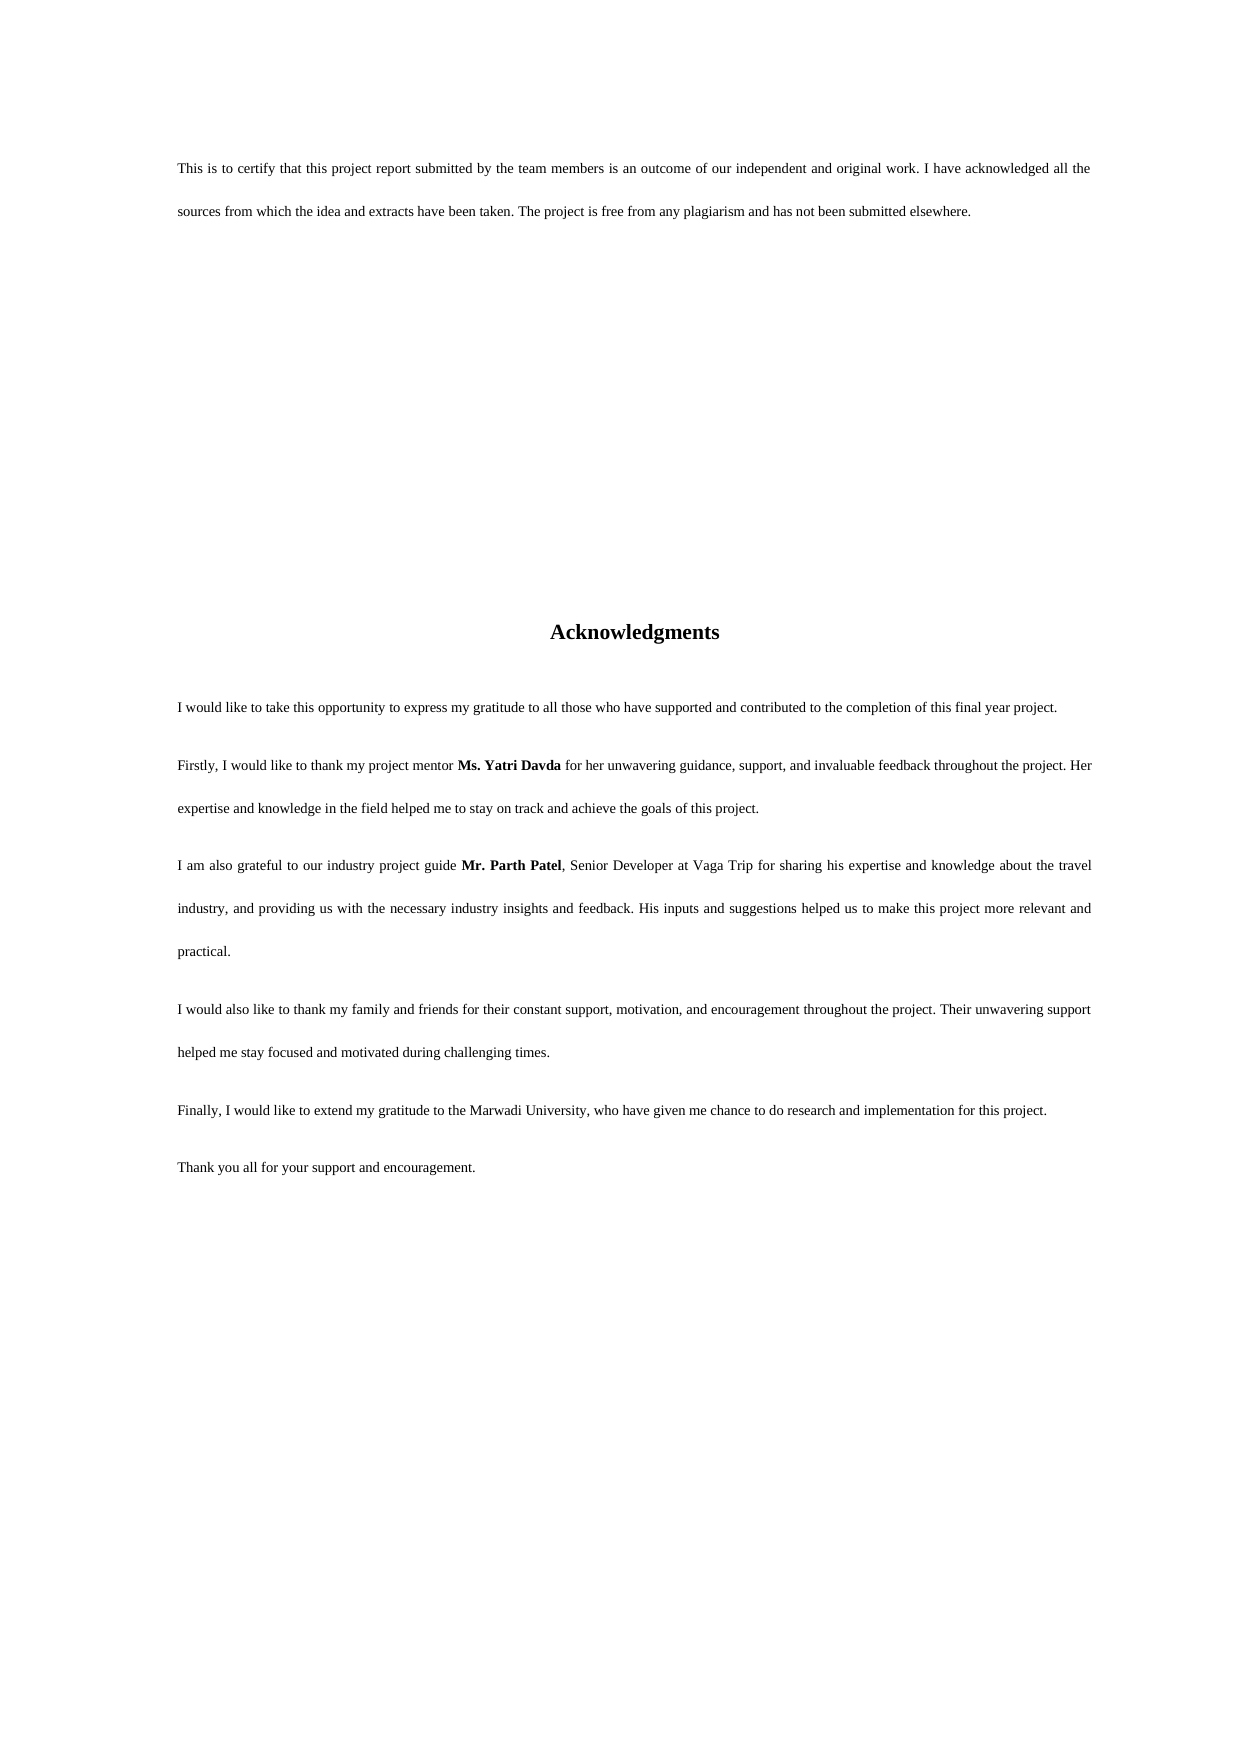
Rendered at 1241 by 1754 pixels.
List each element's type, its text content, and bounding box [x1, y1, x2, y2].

text Thank you all for your support and encouragement. [177, 1147, 1092, 1176]
text I would also like to thank my family and friends for their constant support, motivation, and encouragement throughout the project. Their unwavering support helped me stay focused and motivated during challenging times. [177, 989, 1092, 1061]
text This is to certify that this project report submitted by the team members is an outcome of our independent and original work. I have acknowledged all the sources from which the idea and extracts have been taken. The project is free from any plagiarism and has not been submitted elsewhere. [177, 148, 1092, 219]
text Acknowledgments [177, 601, 1092, 644]
text I am also grateful to our industry project guide Mr. Parth Patel, Senior Developer at Vaga Trip for sharing his expertise and knowledge about the travel industry, and providing us with the necessary industry insights and feedback. His inputs and suggestions helped us to make this project more relevant and practical. [177, 845, 1092, 960]
text Firstly, I would like to thank my project mentor Ms. Yatri Davda for her unwavering guidance, support, and invaluable feedback throughout the project. Her expertise and knowledge in the field helped me to stay on track and achieve the goals of this project. [177, 744, 1092, 816]
text Finally, I would like to extend my gratitude to the Marwadi University, who have given me chance to do research and implementation for this project. [177, 1089, 1092, 1118]
text I would like to take this opportunity to express my gratitude to all those who have supported and contributed to the completion of this final year project. [177, 687, 1092, 716]
